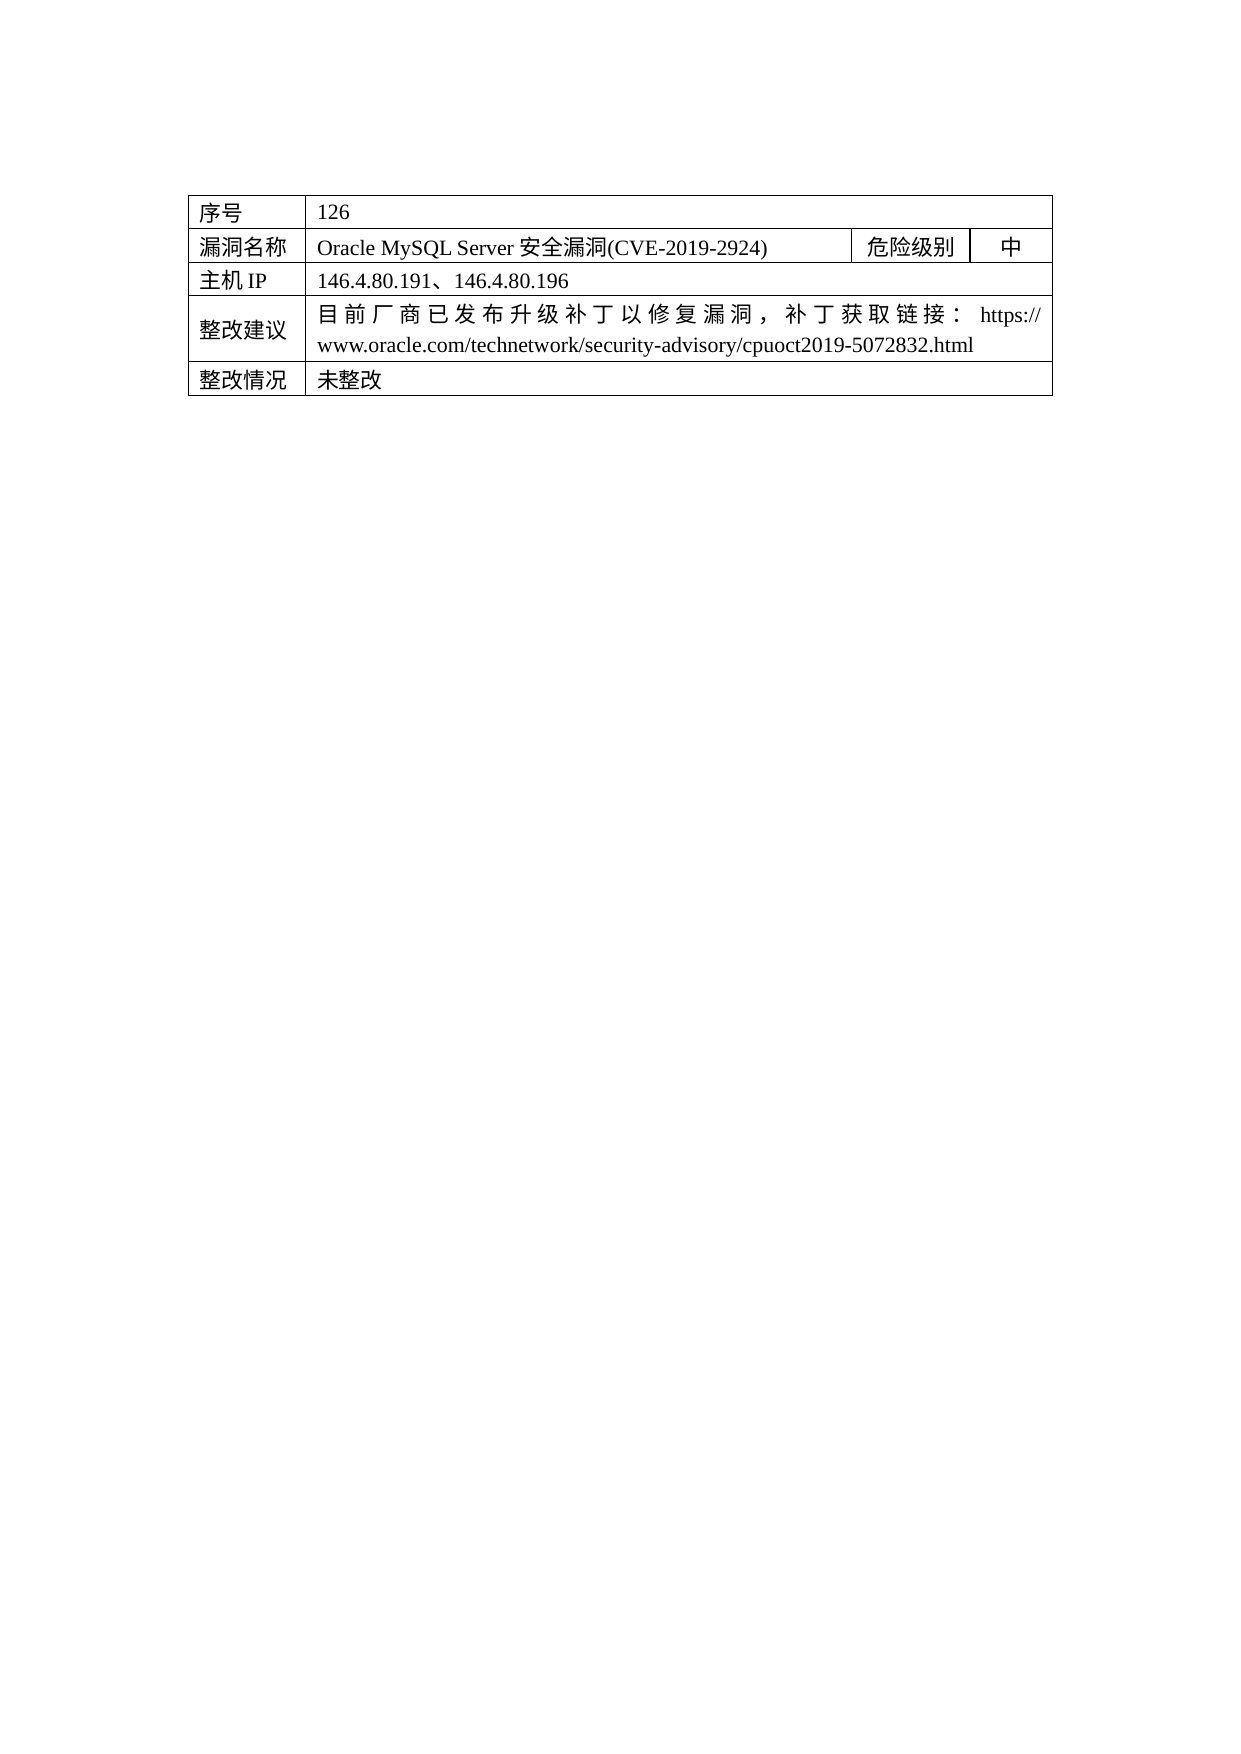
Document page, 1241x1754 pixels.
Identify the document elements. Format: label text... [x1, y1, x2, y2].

table_cell 整改建议 [189, 296, 305, 361]
table_header 序号 [189, 196, 305, 228]
table_cell 主机IP [189, 263, 305, 295]
table_header 126 [306, 196, 1052, 228]
table_cell Oracle MySQL Server 安全漏洞(CVE-2019-2924) [306, 229, 851, 262]
table_cell 整改情况 [189, 362, 305, 395]
table_cell 目前厂商已发布升级补丁以修复漏洞，补丁获取链接：https://www.oracle.com/technetwork/security-advisory/cpuoct2019-5072832.html [306, 296, 1052, 361]
table_cell 漏洞名称 [189, 229, 305, 262]
table_cell 危险级别 [852, 229, 969, 262]
table_cell 中 [971, 229, 1052, 262]
table_cell 未整改 [306, 362, 1052, 395]
table_cell 146.4.80.191、146.4.80.196 [306, 263, 1052, 295]
